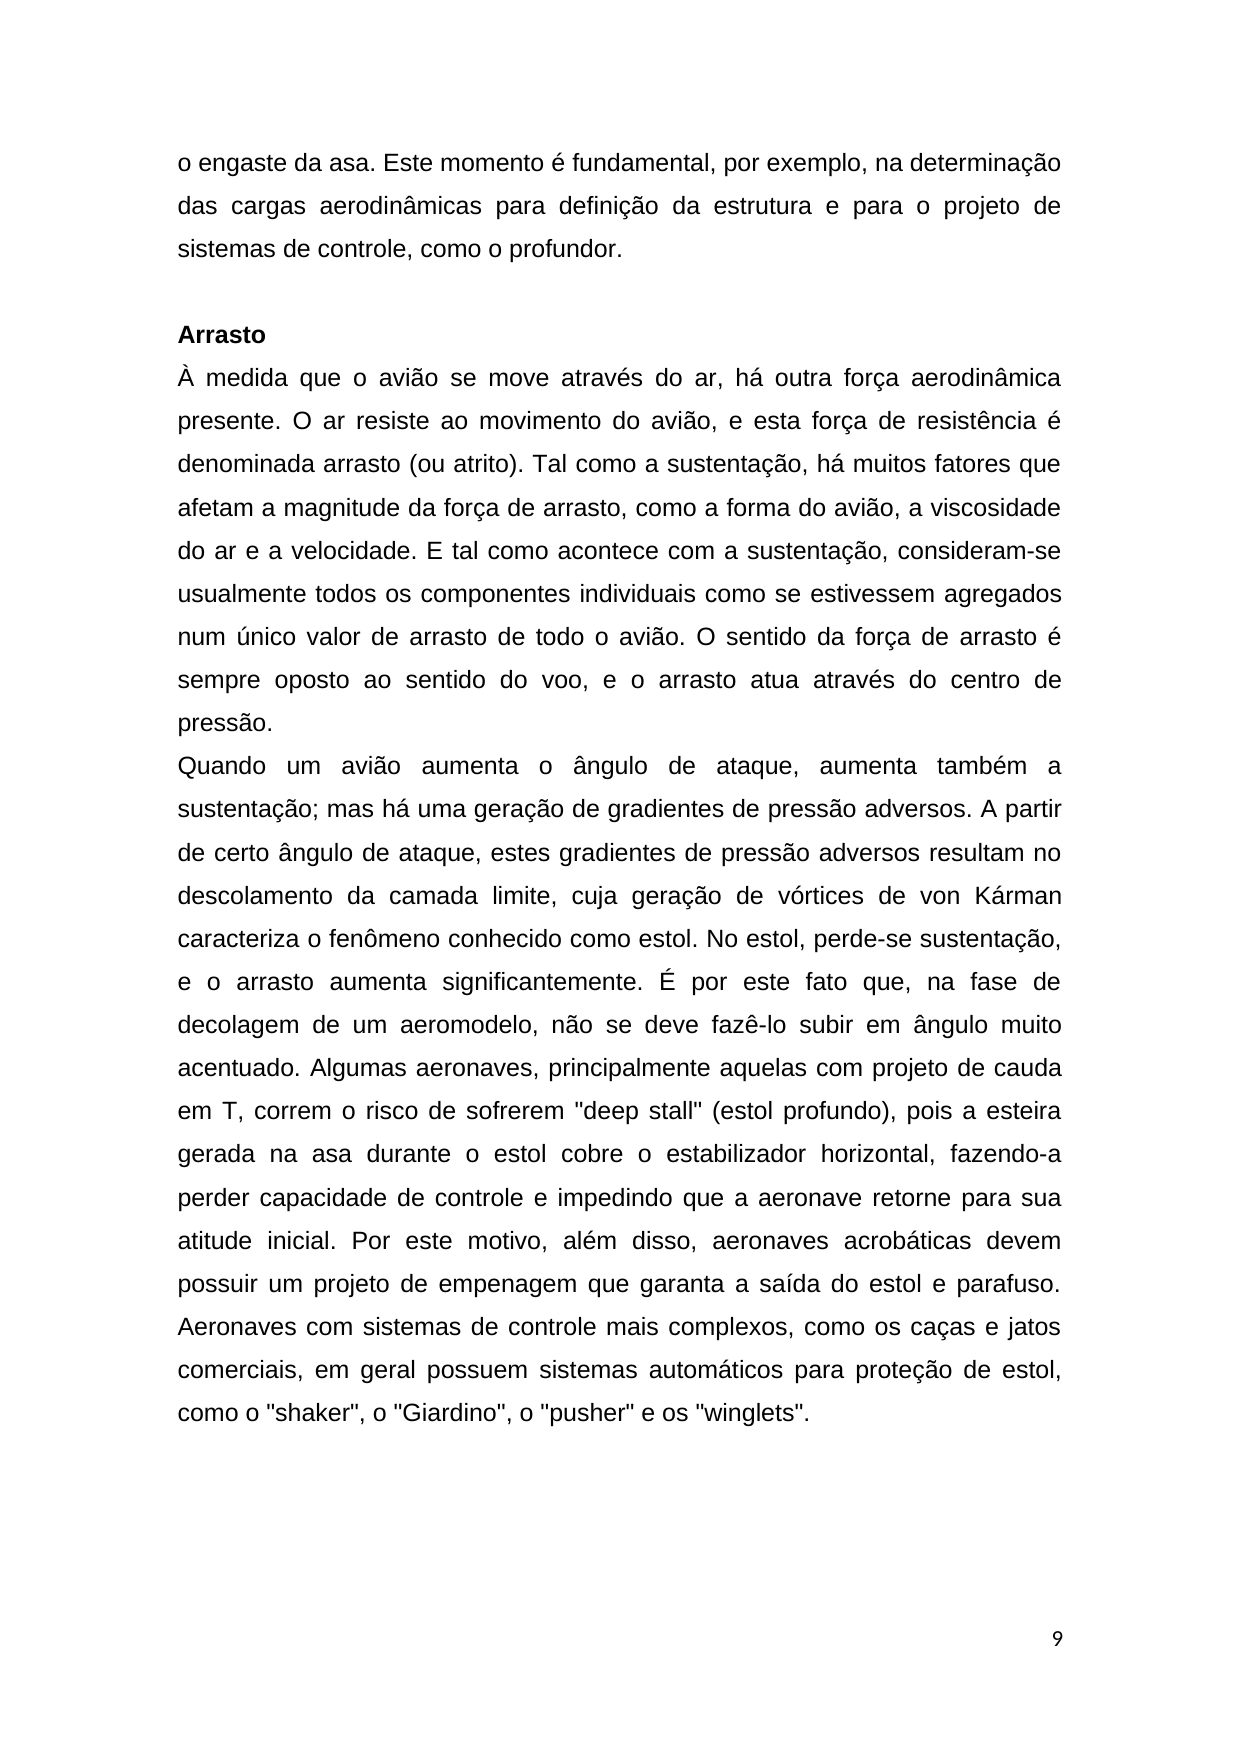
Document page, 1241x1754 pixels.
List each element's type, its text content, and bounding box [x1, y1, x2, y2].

text À medida que o avião se move através do ar, há outra força aerodinâmica presente. O ar resiste ao movimento do avião, e esta força de resistência é denominada arrasto (ou atrito). Tal como a sustentação, há muitos fatores que afetam a magnitude da força de arrasto, como a forma do avião, a viscosidade do ar e a velocidade. E tal como acontece com a sustentação, consideram-se usualmente todos os componentes individuais como se estivessem agregados num único valor de arrasto de todo o avião. O sentido da força de arrasto é sempre oposto ao sentido do voo, e o arrasto atua através do centro de pressão. [177, 363, 1063, 737]
text Quando um avião aumenta o ângulo de ataque, aumenta também a sustentação; mas há uma geração de gradientes de pressão adversos. A partir de certo ângulo de ataque, estes gradientes de pressão adversos resultam no descolamento da camada limite, cuja geração de vórtices de von Kárman caracteriza o fenômeno conhecido como estol. No estol, perde-se sustentação, e o arrasto aumenta significantemente. É por este fato que, na fase de decolagem de um aeromodelo, não se deve fazê-lo subir em ângulo muito acentuado. Algumas aeronaves, principalmente aquelas com projeto de cauda em T, correm o risco de sofrerem "deep stall" (estol profundo), pois a esteira gerada na asa durante o estol cobre o estabilizador horizontal, fazendo-a perder capacidade de controle e impedindo que a aeronave retorne para sua atitude inicial. Por este motivo, além disso, aeronaves acrobáticas devem possuir um projeto de empenagem que garanta a saída do estol e parafuso. Aeronaves com sistemas de controle mais complexos, como os caças e jatos comerciais, em geral possuem sistemas automáticos para proteção de estol, como o "shaker", o "Giardino", o "pusher" e os "winglets". [177, 751, 1063, 1427]
text Arrasto [177, 320, 1063, 349]
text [177, 148, 1063, 263]
